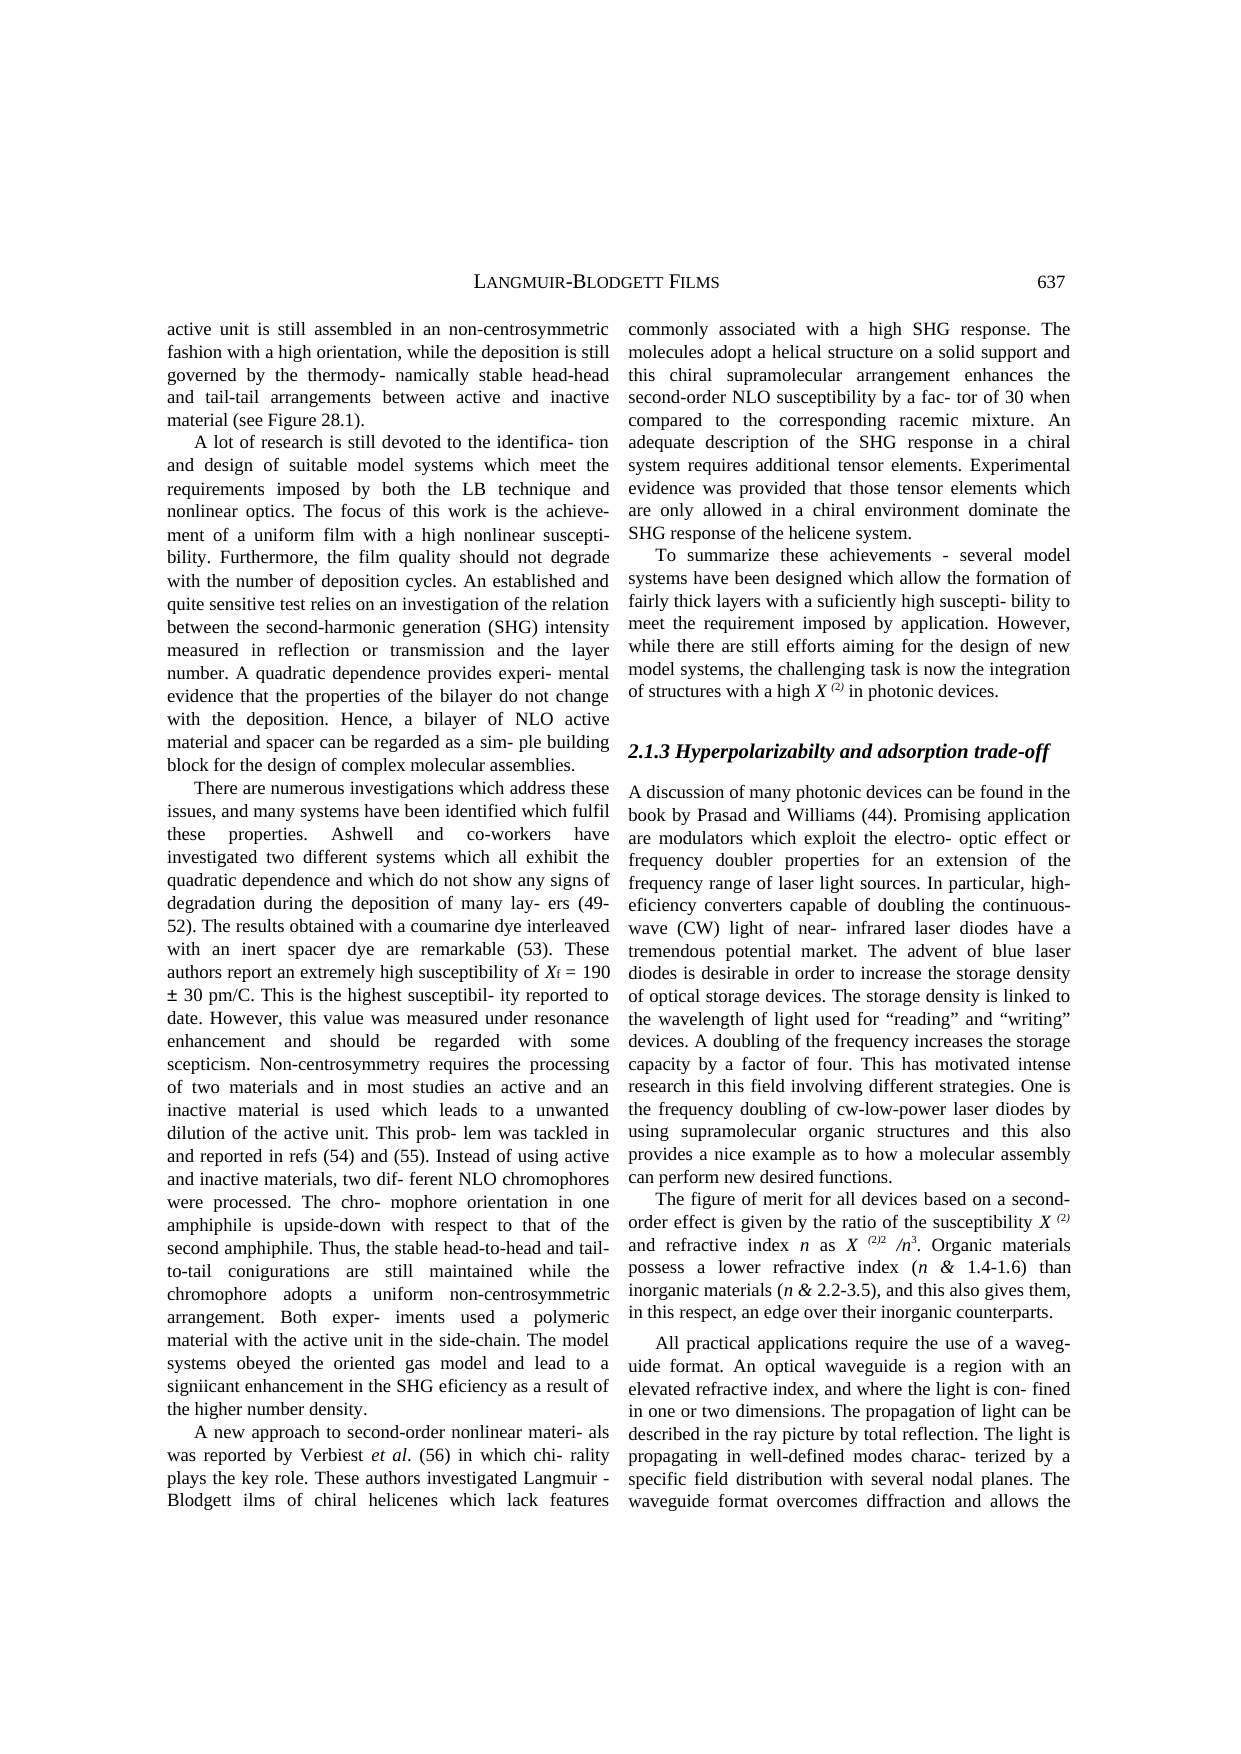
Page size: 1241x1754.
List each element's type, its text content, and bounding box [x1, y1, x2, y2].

text 2.1.3 Hyperpolarizabilty and adsorption trade-off [628, 742, 1071, 763]
text The figure of merit for all devices based on a second- order effect is given by the ratio of the susceptibility X (2) and refractive index n as X (2)2 /n3. Organic materials possess a lower refractive index (n & 1.4-1.6) than inorganic materials (n & 2.2-3.5), and this also gives them, in this respect, an edge over their inorganic counterparts. [628, 1188, 1071, 1323]
text A new approach to second-order nonlinear materi- als was reported by Verbiest et al. (56) in which chi- rality plays the key role. These authors investigated Langmuir - Blodgett ilms of chiral helicenes which lack features commonly associated with a high SHG response. The molecules adopt a helical structure on a solid support and this chiral supramolecular arrangement enhances the second-order NLO susceptibility by a fac- tor of 30 when compared to the corresponding racemic mixture. An adequate description of the SHG response in a chiral system requires additional tensor elements. Experimental evidence was provided that those tensor elements which are only allowed in a chiral environment dominate the SHG response of the helicene system. [628, 318, 1071, 543]
text A discussion of many photonic devices can be found in the book by Prasad and Williams (44). Promising application are modulators which exploit the electro- optic effect or frequency doubler properties for an extension of the frequency range of laser light sources. In particular, high-eficiency converters capable of doubling the continuous-wave (CW) light of near- infrared laser diodes have a tremendous potential market. The advent of blue laser diodes is desirable in order to increase the storage density of optical storage devices. The storage density is linked to the wavelength of light used for “reading” and “writing” devices. A doubling of the frequency increases the storage capacity by a factor of four. This has motivated intense research in this field involving different strategies. One is the frequency doubling of cw-low-power laser diodes by using supramolecular organic structures and this also provides a nice example as to how a molecular assembly can perform new desired functions. [628, 781, 1071, 1187]
text To summarize these achievements - several model systems have been designed which allow the formation of fairly thick layers with a suficiently high suscepti- bility to meet the requirement imposed by application. However, while there are still efforts aiming for the design of new model systems, the challenging task is now the integration of structures with a high X (2) in photonic devices. [628, 544, 1071, 702]
text There are numerous investigations which address these issues, and many systems have been identified which fulfil these properties. Ashwell and co-workers have investigated two different systems which all exhibit the quadratic dependence and which do not show any signs of degradation during the deposition of many lay- ers (49-52). The results obtained with a coumarine dye interleaved with an inert spacer dye are remarkable (53). These authors report an extremely high susceptibility of Xf = 190 ± 30 pm/C. This is the highest susceptibil- ity reported to date. However, this value was measured under resonance enhancement and should be regarded with some scepticism. Non-centrosymmetry requires the processing of two materials and in most studies an active and an inactive material is used which leads to a unwanted dilution of the active unit. This prob- lem was tackled in and reported in refs (54) and (55). Instead of using active and inactive materials, two dif- ferent NLO chromophores were processed. The chro- mophore orientation in one amphiphile is upside-down with respect to that of the second amphiphile. Thus, the stable head-to-head and tail-to-tail conigurations are still maintained while the chromophore adopts a uniform non-centrosymmetric arrangement. Both exper- iments used a polymeric material with the active unit in the side-chain. The model systems obeyed the oriented gas model and lead to a signiicant enhancement in the SHG eficiency as a result of the higher number density. [167, 777, 610, 1420]
text A lot of research is still devoted to the identifica- tion and design of suitable model systems which meet the requirements imposed by both the LB technique and nonlinear optics. The focus of this work is the achieve- ment of a uniform film with a high nonlinear suscepti- bility. Furthermore, the film quality should not degrade with the number of deposition cycles. An established and quite sensitive test relies on an investigation of the relation between the second-harmonic generation (SHG) intensity measured in reflection or transmission and the layer number. A quadratic dependence provides experi- mental evidence that the properties of the bilayer do not change with the deposition. Hence, a bilayer of NLO active material and spacer can be regarded as a sim- ple building block for the design of complex molecular assemblies. [167, 431, 610, 775]
